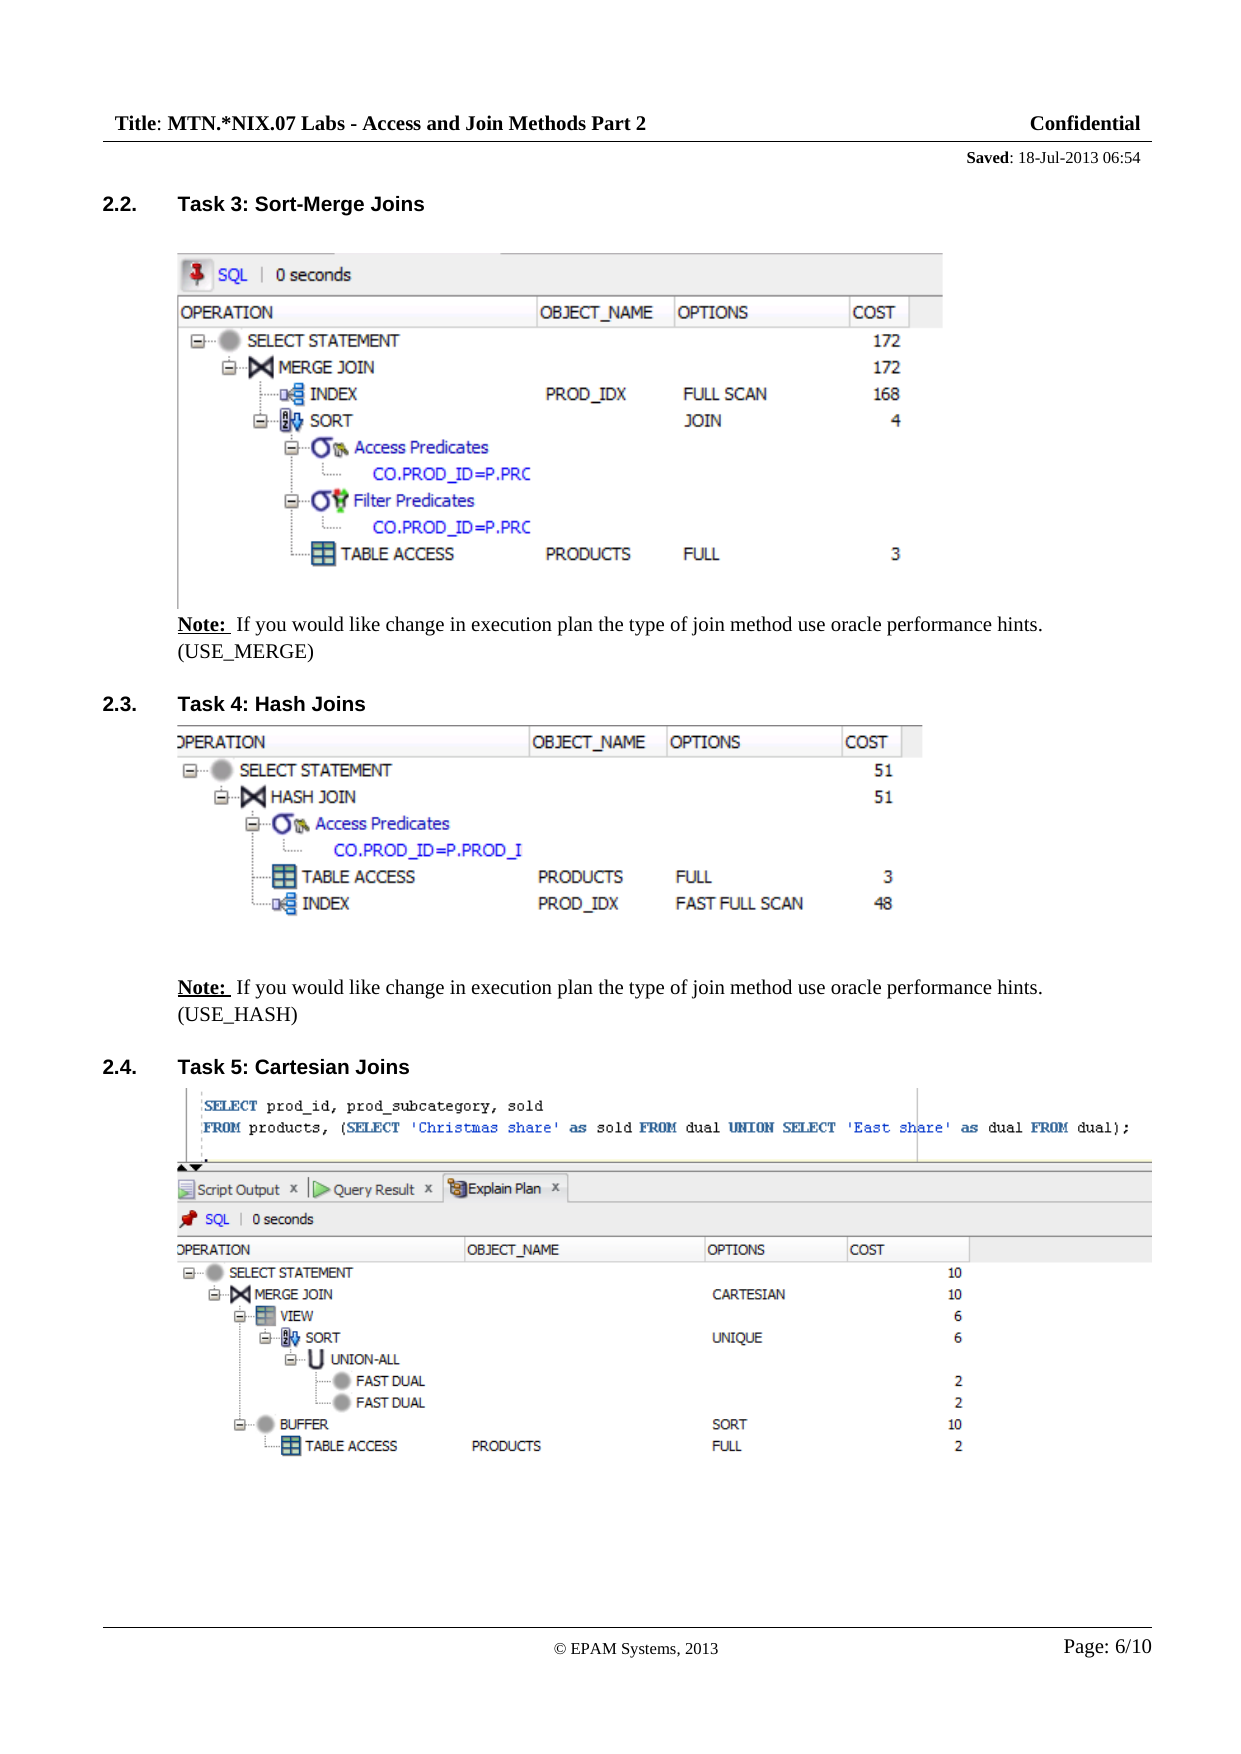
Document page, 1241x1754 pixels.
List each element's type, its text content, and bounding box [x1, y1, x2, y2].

subtitle Task 4: Hash Joins [102, 692, 1152, 716]
subtitle Task 3: Sort-Merge Joins [102, 192, 1152, 216]
picture [177, 253, 943, 609]
text Note: If you would like change in execution plan the type of join method use oracle performance hints. (USE_MERGE) [177, 612, 1152, 663]
picture [177, 1088, 1152, 1469]
subtitle Task 5: Cartesian Joins [102, 1055, 1152, 1079]
text Note: If you would like change in execution plan the type of join method use oracle performance hints. (USE_HASH) [177, 974, 1152, 1026]
picture [177, 725, 923, 971]
